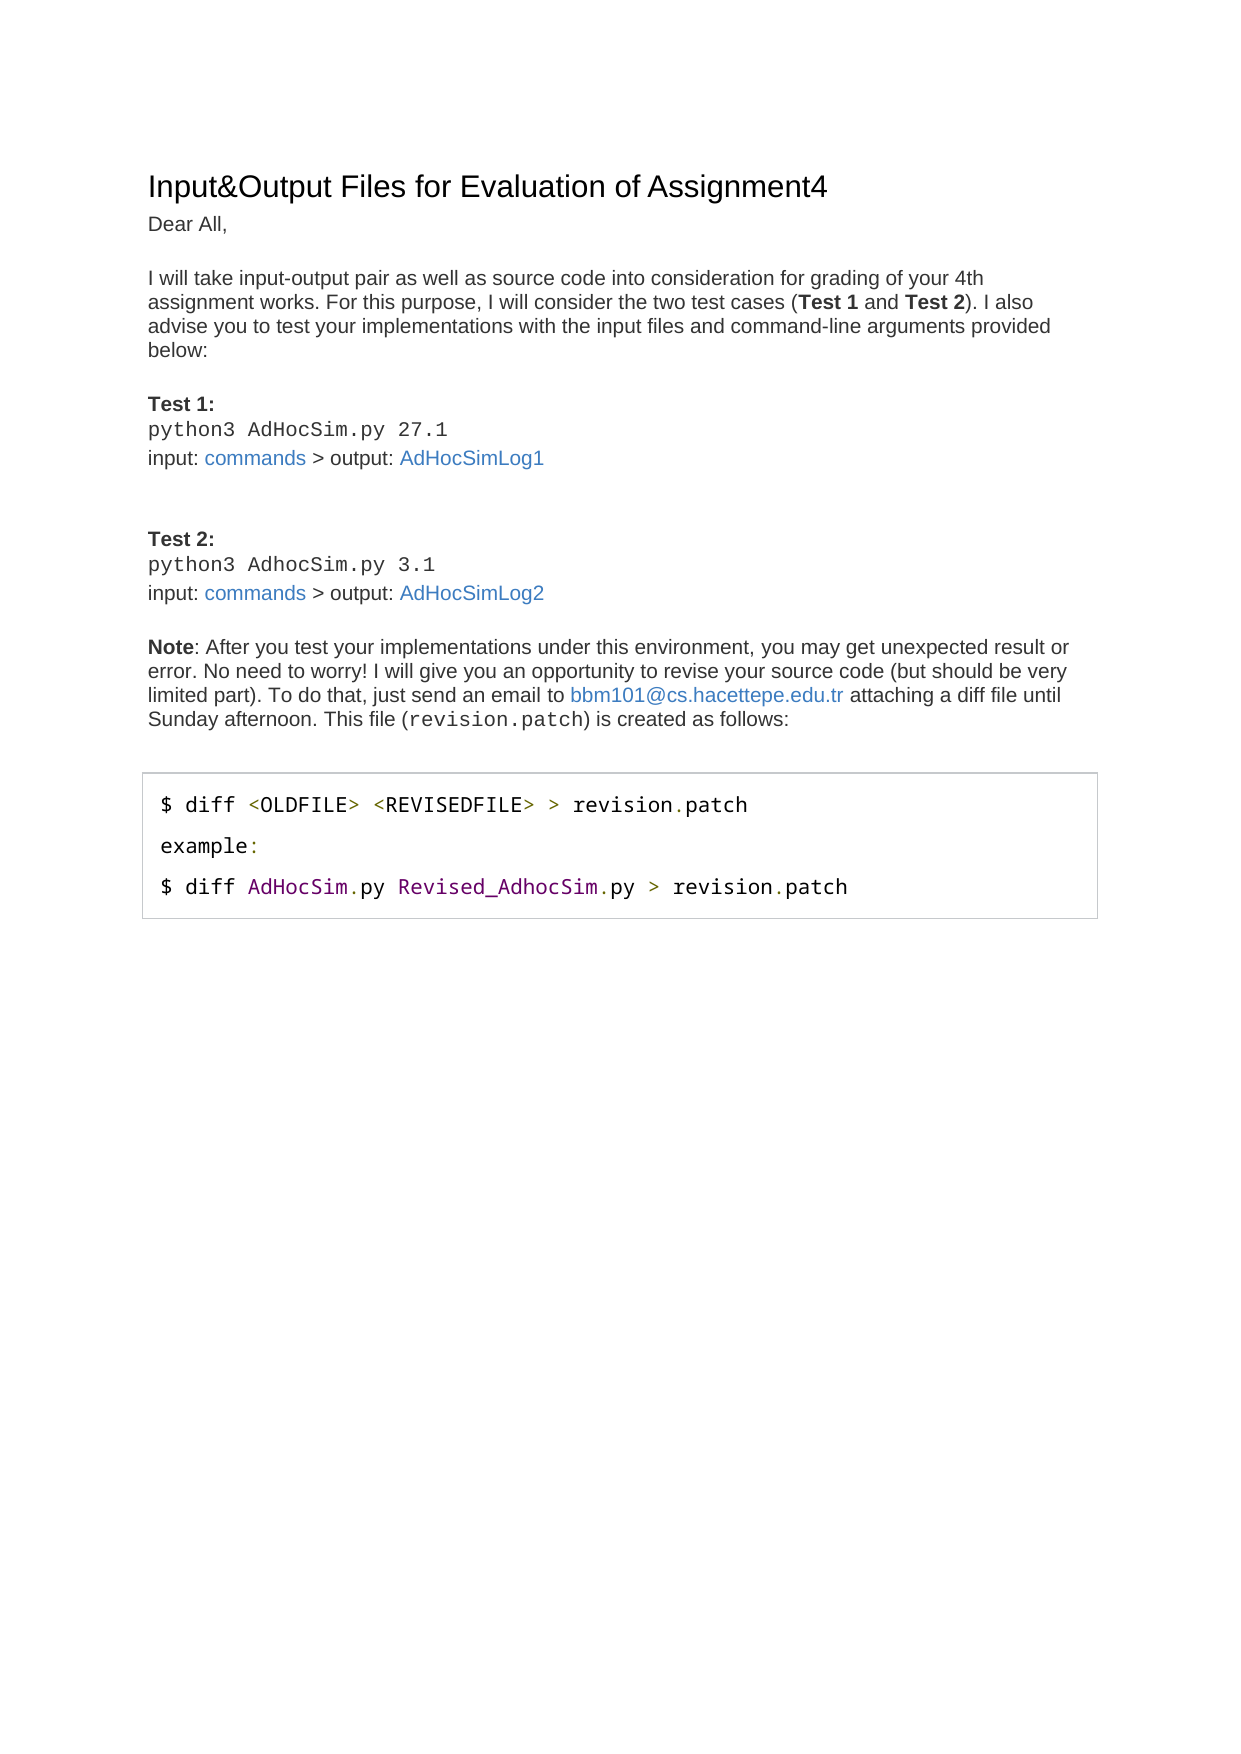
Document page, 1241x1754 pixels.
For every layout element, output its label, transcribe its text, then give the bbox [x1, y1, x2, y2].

text example: [143, 813, 1097, 854]
text input: commands > output: AdHocSimLog1 [148, 446, 1093, 470]
text $ diff <OLDFILE> <REVISEDFILE> > revision.patch [143, 774, 1097, 813]
text Dear All, [148, 212, 1093, 236]
text Input&Output Files for Evaluation of Assignment4 [148, 163, 1093, 204]
text python3 AdHocSim.py 27.1 [148, 419, 1093, 443]
text Note: After you test your implementations under this environment, you may get unexpected result or error. No need to worry! I will give you an opportunity to revise your source code (but should be very limited part). To do that, just send an email to bbm101@cs.hacettepe.edu.tr attaching a diff file until Sunday afternoon. This file (revision.patch) is created as follows: [148, 635, 1093, 733]
text Test 1: [148, 392, 1093, 416]
text python3 AdhocSim.py 3.1 [148, 554, 1093, 578]
text input: commands > output: AdHocSimLog2 [148, 581, 1093, 605]
text $ diff AdHocSim.py Revised_AdhocSim.py > revision.patch [143, 854, 1097, 918]
text Test 2: [148, 527, 1093, 551]
text I will take input-output pair as well as source code into consideration for grading of your 4th assignment works. For this purpose, I will consider the two test cases (Test 1 and Test 2). I also advise you to test your implementations with the input files and command-line arguments provided below: [148, 266, 1093, 362]
